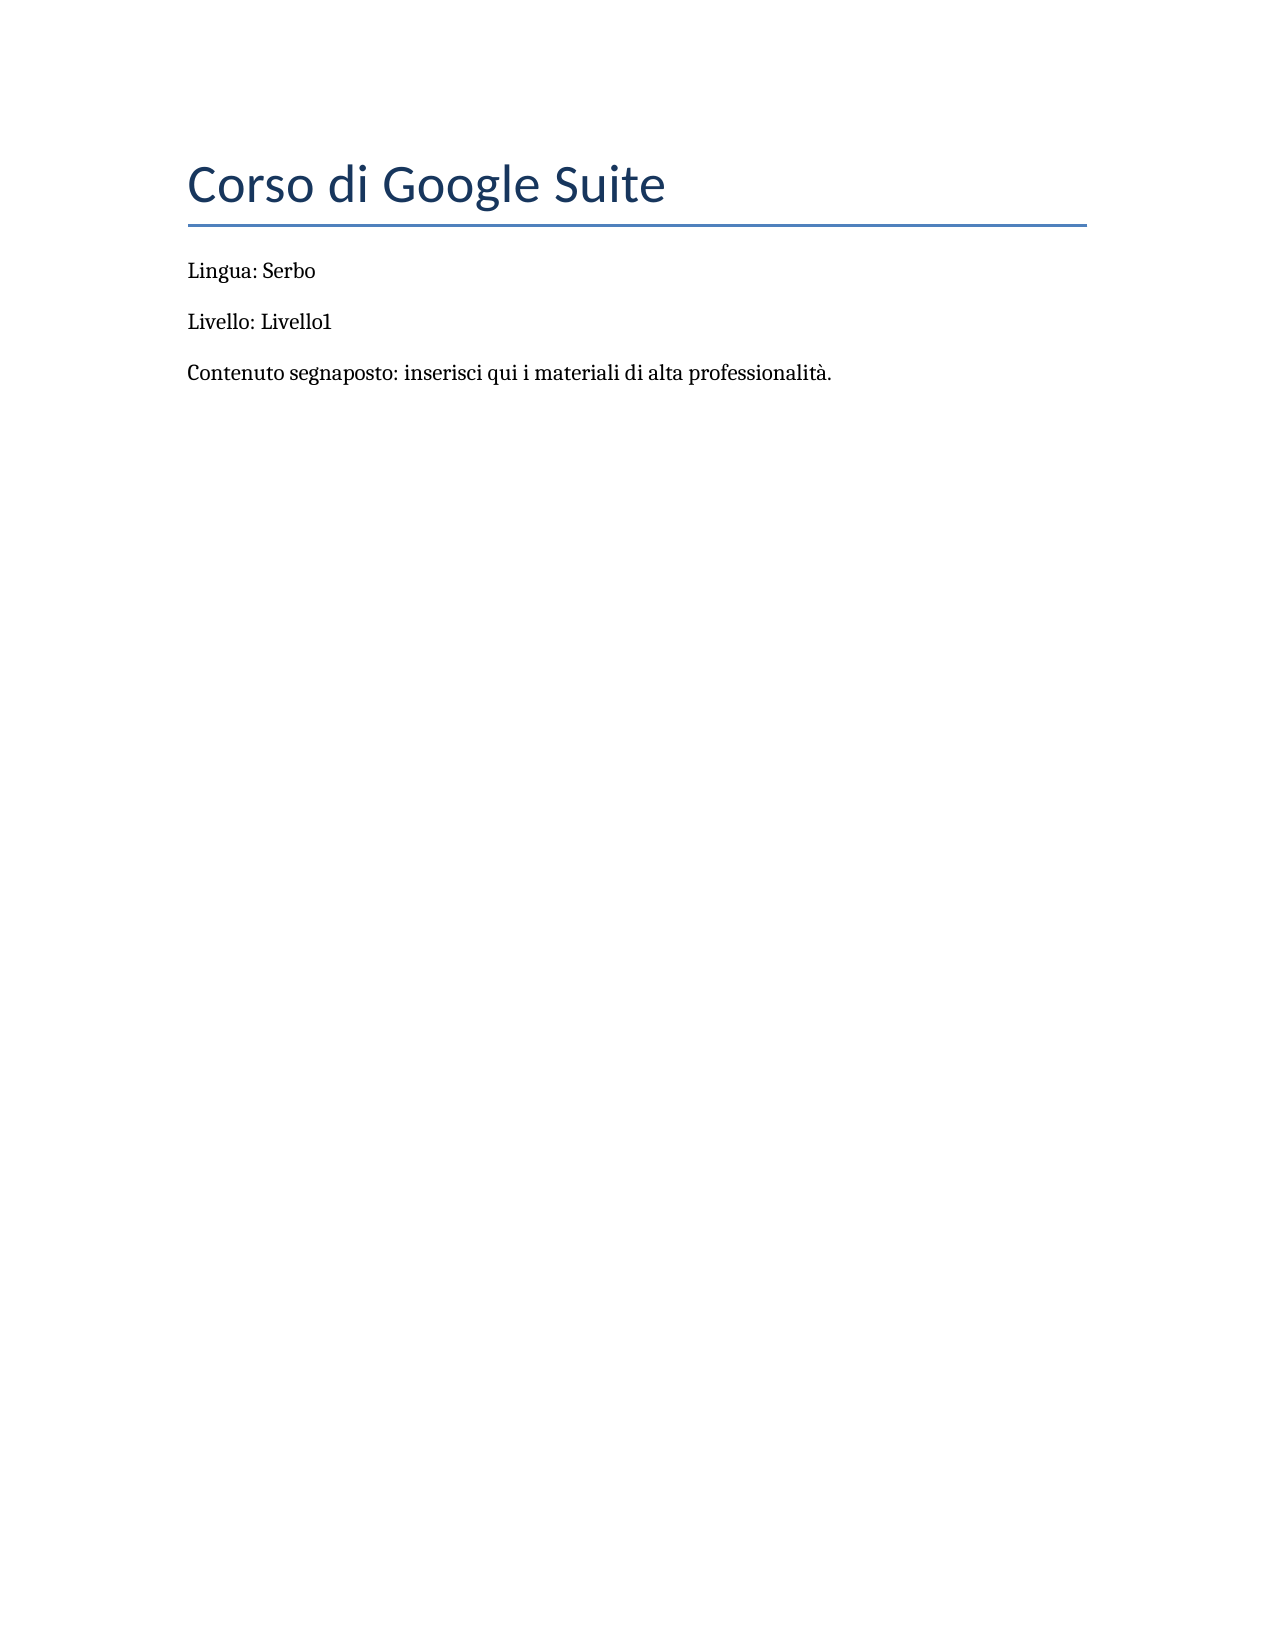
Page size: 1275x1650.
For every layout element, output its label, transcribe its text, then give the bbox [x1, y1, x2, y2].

text Lingua: Serbo [187, 258, 1087, 284]
title Corso di Google Suite [187, 150, 1087, 227]
text Livello: Livello1 [187, 309, 1087, 335]
text Contenuto segnaposto: inserisci qui i materiali di alta professionalità. [187, 360, 1087, 386]
